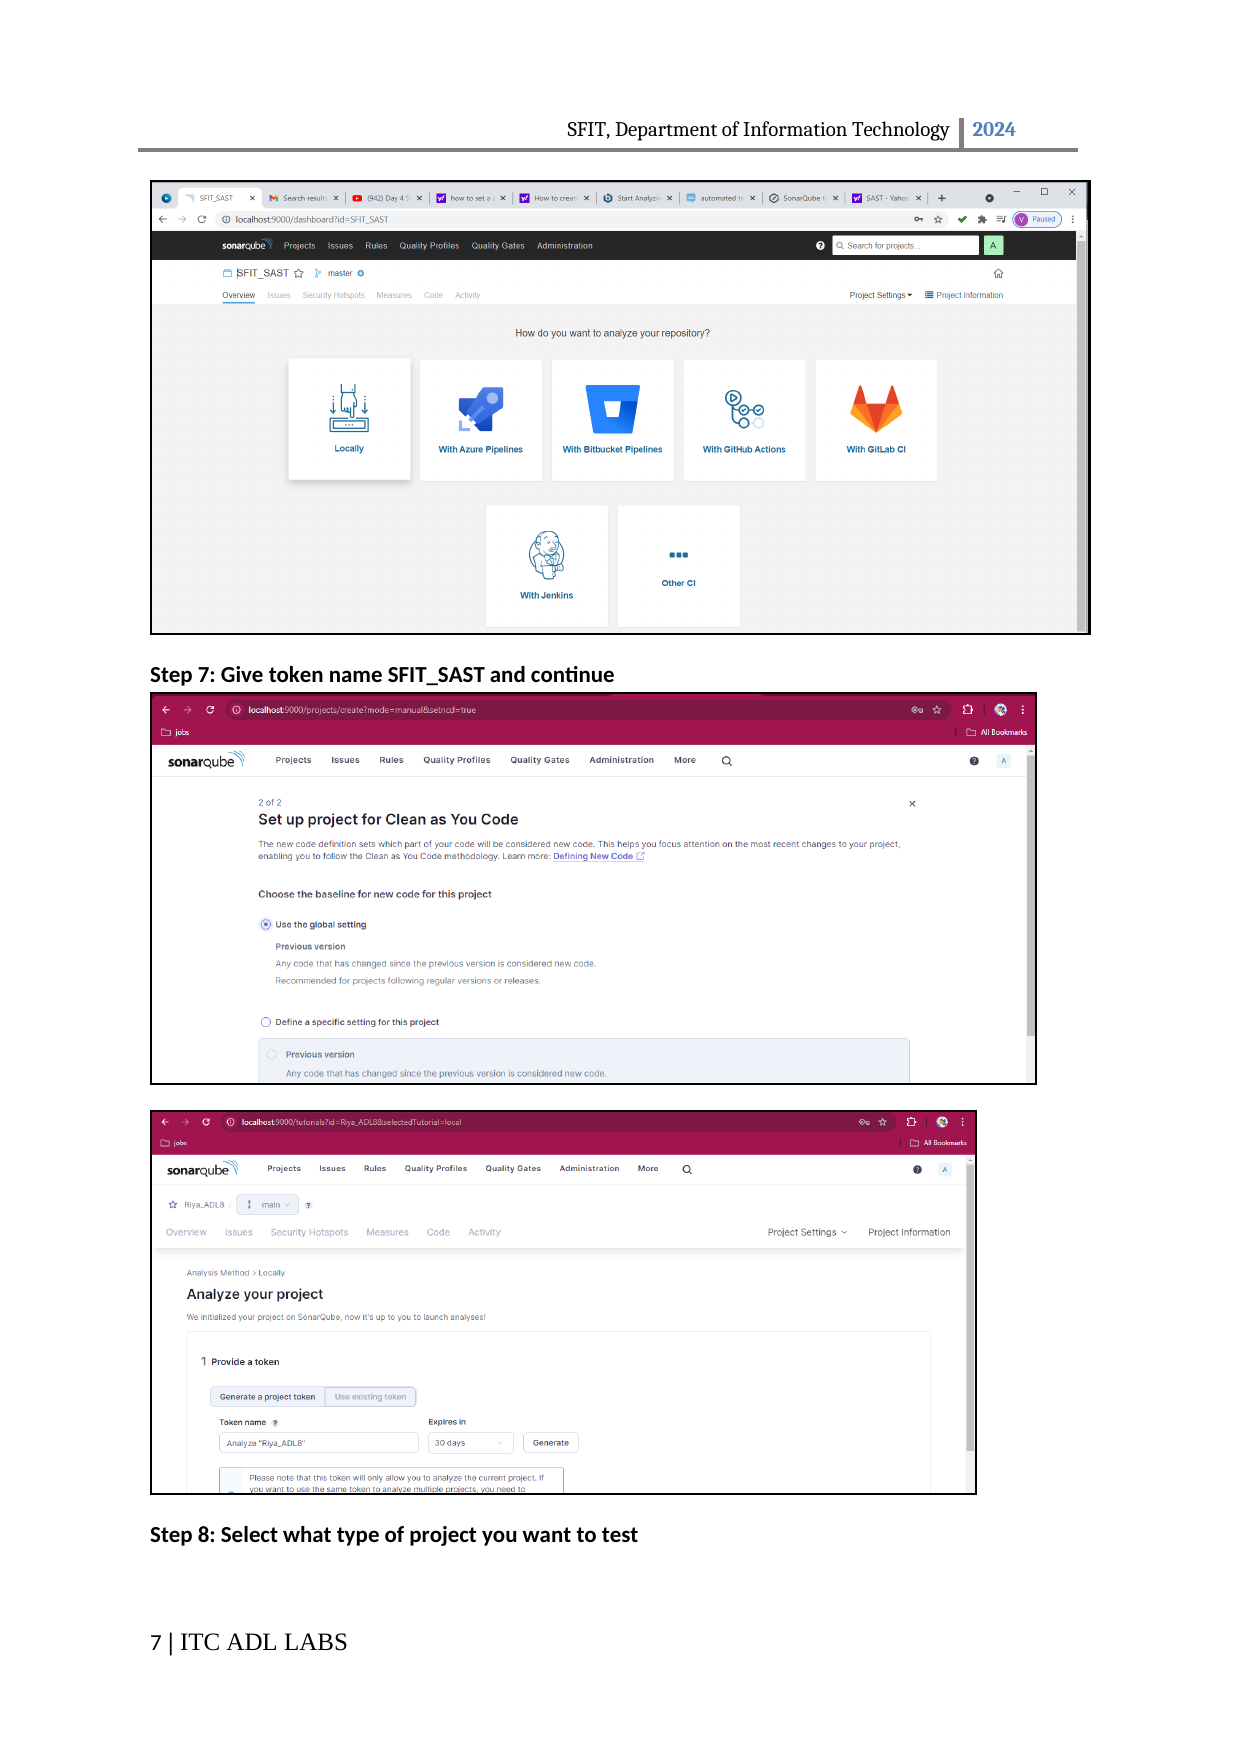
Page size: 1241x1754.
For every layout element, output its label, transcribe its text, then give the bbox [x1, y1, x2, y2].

picture [152, 694, 1035, 1083]
picture [152, 1112, 975, 1493]
picture [152, 182, 1088, 633]
text Step 8: Select what type of project you want to test [150, 1520, 1134, 1548]
